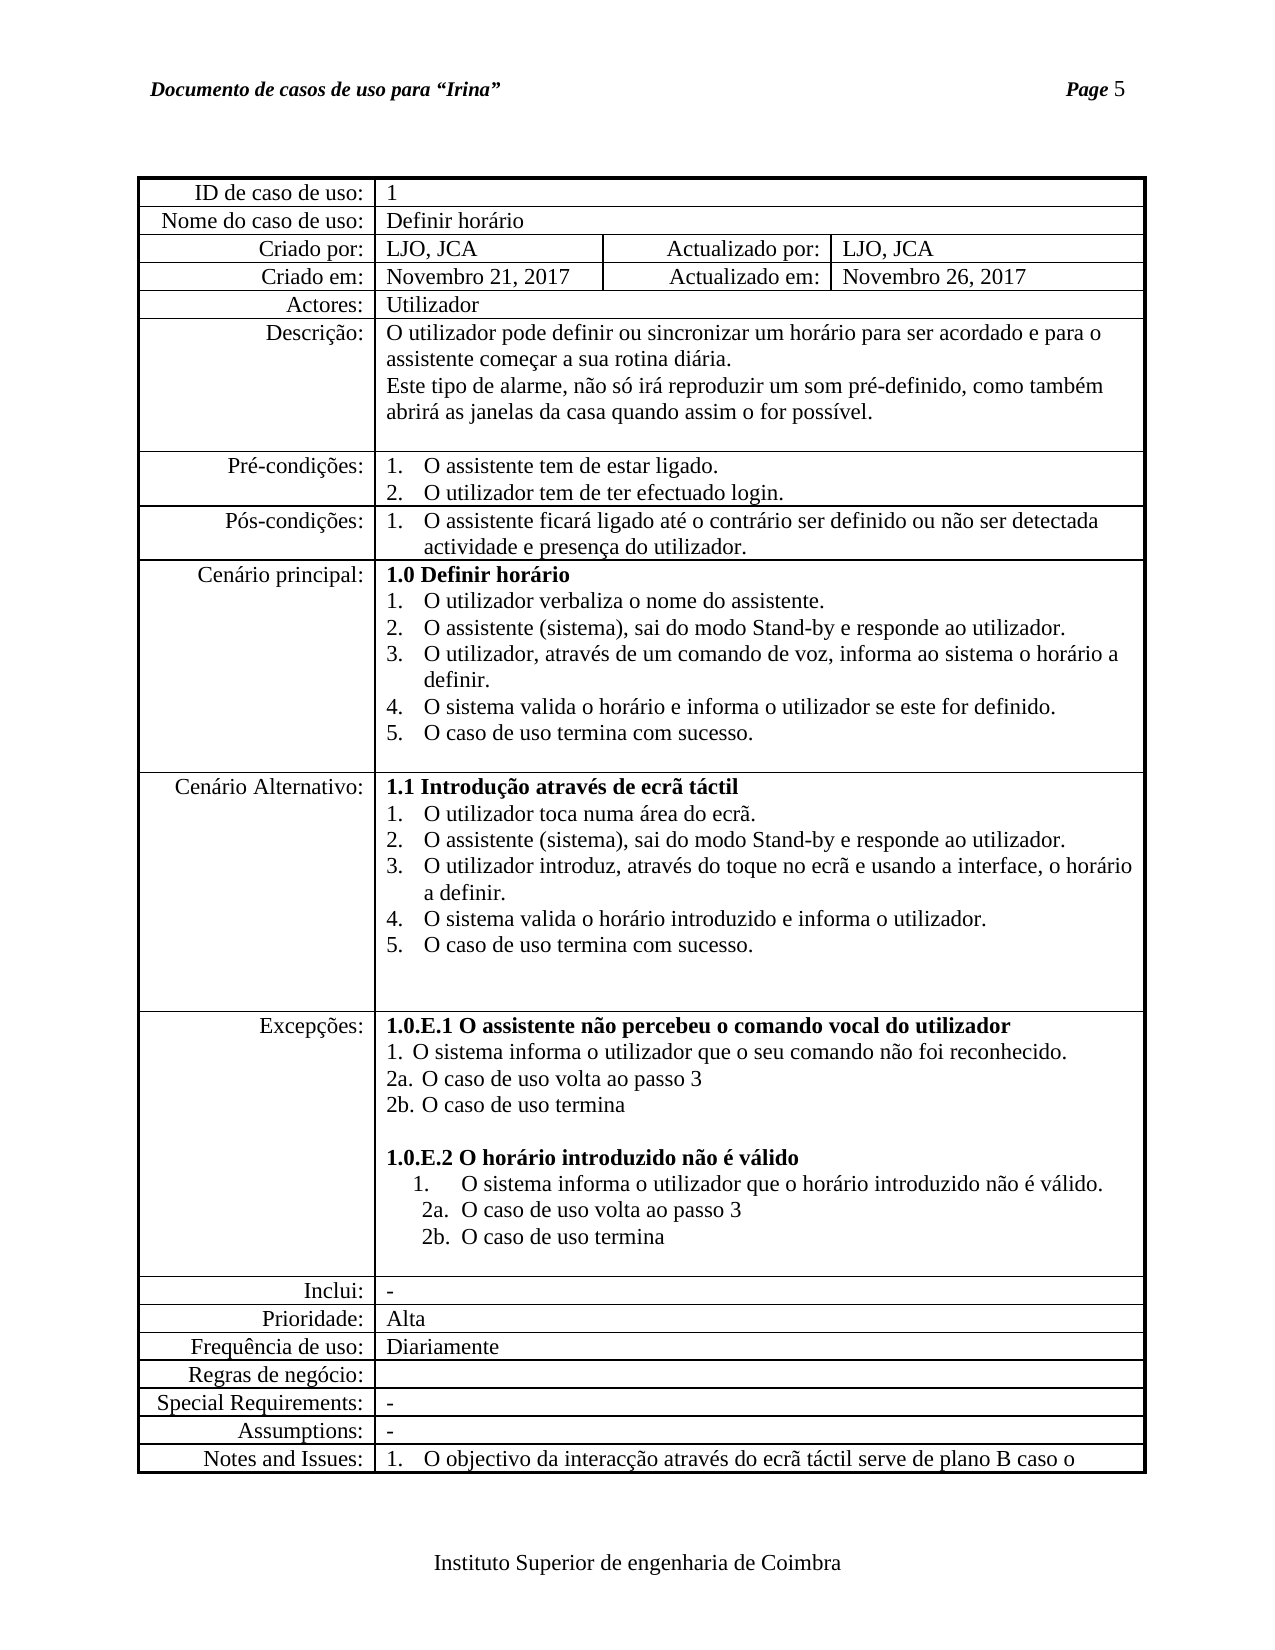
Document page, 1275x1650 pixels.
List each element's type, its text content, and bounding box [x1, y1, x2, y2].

table_cell Criado por: [140, 235, 374, 262]
table_cell - [376, 1277, 1143, 1303]
table_cell Pré-condições: [140, 452, 374, 505]
table_cell LJO, JCA [376, 235, 602, 262]
table_cell - [376, 1389, 1143, 1415]
table_cell Nome do caso de uso: [140, 207, 374, 234]
table_cell 1.0 Definir horário O utilizador verbaliza o nome do assistente. O assistente (sistema), sai do modo Stand-by e responde ao utilizador. O utilizador, através de um comando de voz, informa ao sistema o horário a definir. O sistema valida o horário e informa o utilizador se este for definido. O caso de uso termina com sucesso. [376, 561, 1143, 772]
table_cell Diariamente [376, 1333, 1143, 1359]
table_cell Cenário principal: [140, 561, 374, 772]
table_cell Novembro 21, 2017 [376, 263, 602, 289]
table_cell Regras de negócio: [140, 1361, 374, 1387]
table_cell Cenário Alternativo: [140, 773, 374, 1011]
table_cell Novembro 26, 2017 [832, 263, 1143, 289]
table_cell O assistente ficará ligado até o contrário ser definido ou não ser detectada actividade e presença do utilizador. [376, 507, 1143, 559]
table_header 1 [376, 180, 1143, 206]
table_cell Criado em: [140, 263, 374, 289]
table_cell O assistente tem de estar ligado. O utilizador tem de ter efectuado login. [376, 452, 1143, 505]
table_cell 1.0.E.1 O assistente não percebeu o comando vocal do utilizador 1. O sistema informa o utilizador que o seu comando não foi reconhecido. 2a. O caso de uso volta ao passo 3 2b. O caso de uso termina 1.0.E.2 O horário introduzido não é válido 1. O sistema informa o utilizador que o horário introduzido não é válido. 2a. O caso de uso volta ao passo 3 2b. O caso de uso termina [376, 1012, 1143, 1276]
table_cell - [376, 1417, 1143, 1443]
table_cell Inclui: [140, 1277, 374, 1303]
table_cell Actualizado por: [604, 235, 830, 262]
table_cell Assumptions: [140, 1417, 374, 1443]
table_cell 1.1 Introdução através de ecrã táctil O utilizador toca numa área do ecrã. O assistente (sistema), sai do modo Stand-by e responde ao utilizador. O utilizador introduz, através do toque no ecrã e usando a interface, o horário a definir. O sistema valida o horário introduzido e informa o utilizador. O caso de uso termina com sucesso. [376, 773, 1143, 1011]
table_header ID de caso de uso: [140, 180, 374, 206]
table_cell Pós-condições: [140, 507, 374, 559]
table_cell Excepções: [140, 1012, 374, 1276]
table_cell [376, 1361, 1143, 1387]
table_cell Definir horário [376, 207, 1143, 234]
table_cell Descrição: [140, 319, 374, 451]
table_cell Actualizado em: [604, 263, 830, 289]
table_cell O utilizador pode definir ou sincronizar um horário para ser acordado e para o assistente começar a sua rotina diária. Este tipo de alarme, não só irá reproduzir um som pré-definido, como também abrirá as janelas da casa quando assim o for possível. [376, 319, 1143, 451]
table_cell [376, 1445, 1143, 1471]
table_cell Notes and Issues: [140, 1445, 374, 1471]
table_cell Frequência de uso: [140, 1333, 374, 1359]
table_cell Special Requirements: [140, 1389, 374, 1415]
table_cell Actores: [140, 291, 374, 317]
table_cell Prioridade: [140, 1305, 374, 1331]
table_cell Utilizador [376, 291, 1143, 317]
table_cell LJO, JCA [832, 235, 1143, 262]
table_cell Alta [376, 1305, 1143, 1331]
